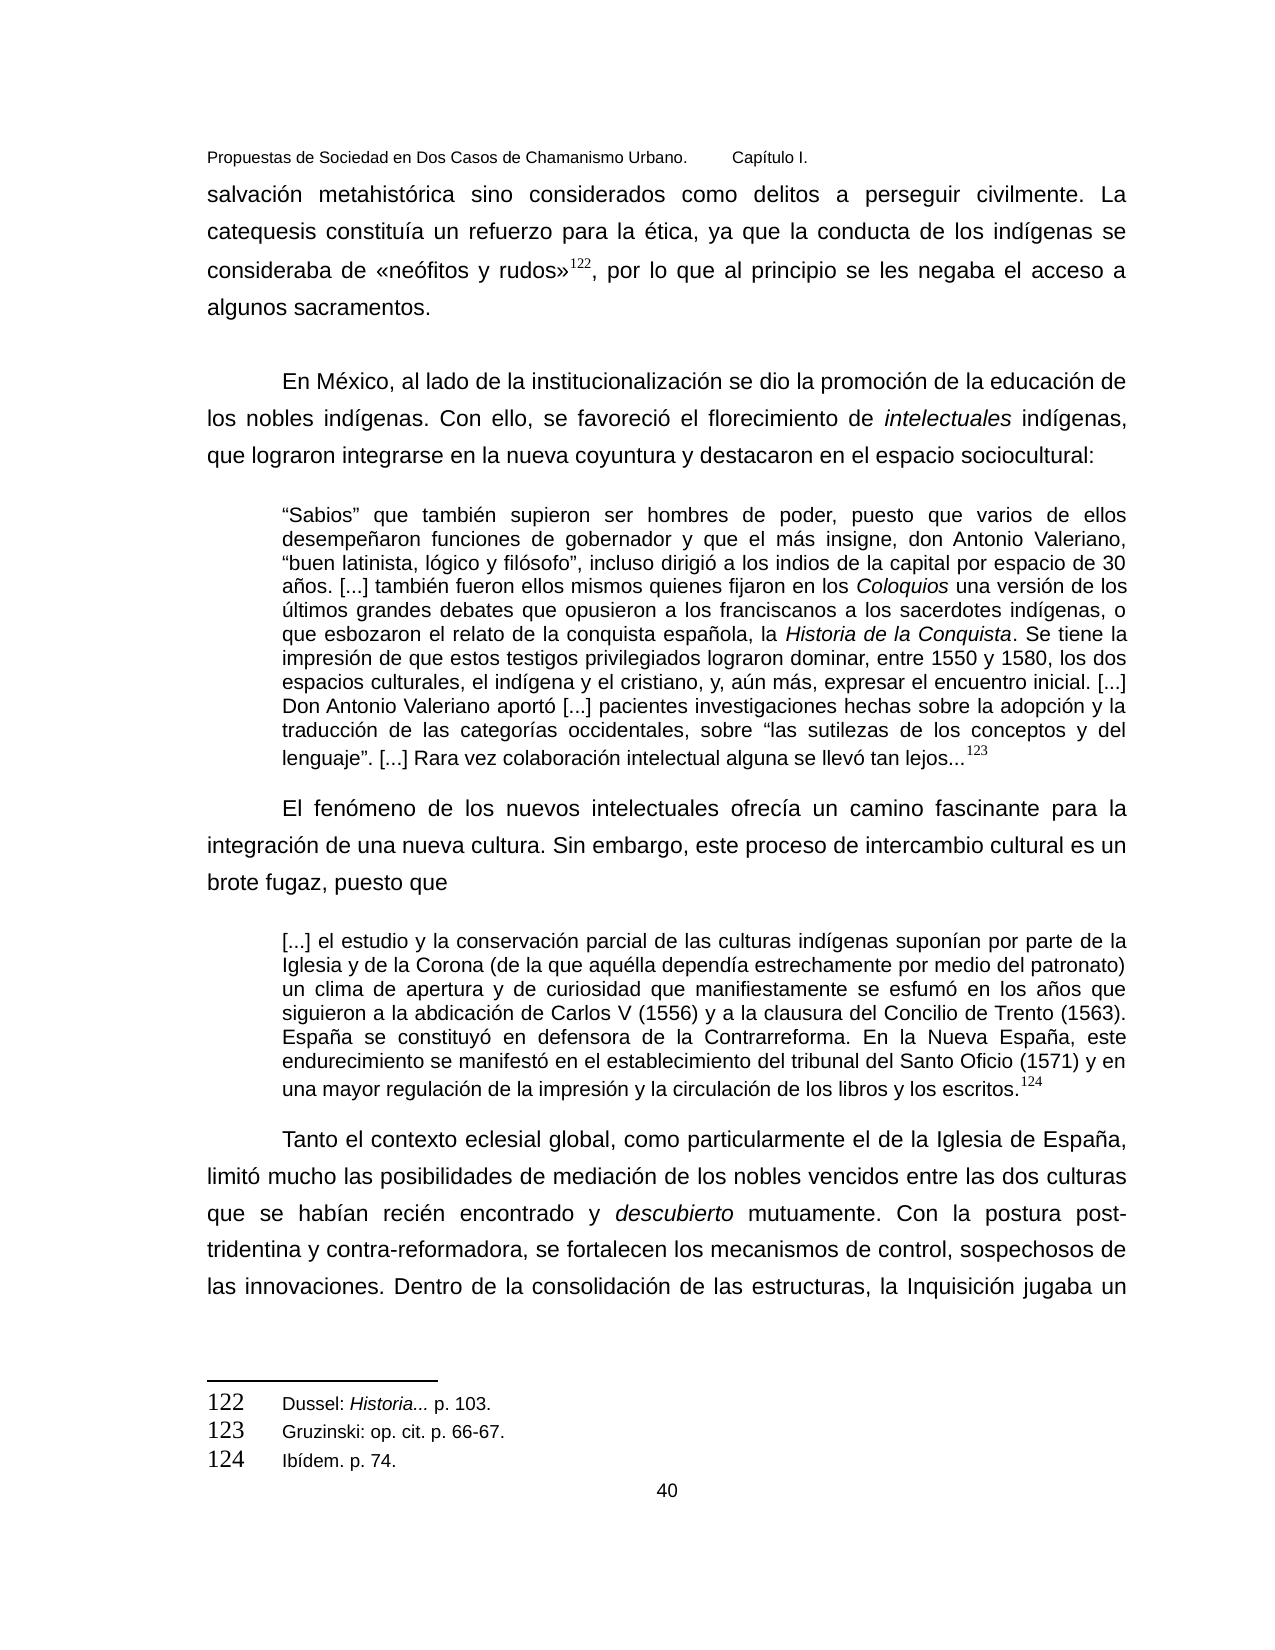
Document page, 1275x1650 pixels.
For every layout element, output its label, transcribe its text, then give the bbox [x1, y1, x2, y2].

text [207, 181, 1127, 320]
text El fenómeno de los nuevos intelectuales ofrecía un camino fascinante para la integración de una nueva cultura. Sin embargo, este proceso de intercambio cultural es un brote fugaz, puesto que [207, 795, 1127, 895]
text En México, al lado de la institucionalización se dio la promoción de la educación de los nobles indígenas. Con ello, se favoreció el florecimiento de intelectuales indígenas, que lograron integrarse en la nueva coyuntura y destacaron en el espacio sociocultural: [207, 368, 1127, 468]
text [...] el estudio y la conservación parcial de las culturas indígenas suponían por parte de la Iglesia y de la Corona (de la que aquélla dependía estrechamente por medio del patronato) un clima de apertura y de curiosidad que manifiestamente se esfumó en los años que siguieron a la abdicación de Carlos V (1556) y a la clausura del Concilio de Trento (1563). España se constituyó en defensora de la Contrarreforma. En la Nueva España, este endurecimiento se manifestó en el establecimiento del tribunal del Santo Oficio (1571) y en una mayor regulación de la impresión y la circulación de los libros y los escritos. [282, 929, 1127, 1102]
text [207, 1126, 1127, 1299]
text “Sabios” que también supieron ser hombres de poder, puesto que varios de ellos desempeñaron funciones de gobernador y que el más insigne, don Antonio Valeriano, “buen latinista, lógico y filósofo”, incluso dirigió a los indios de la capital por espacio de 30 años. [...] también fueron ellos mismos quienes fijaron en los Coloquios una versión de los últimos grandes debates que opusieron a los franciscanos a los sacerdotes indígenas, o que esbozaron el relato de la conquista española, la Historia de la Conquista. Se tiene la impresión de que estos testigos privilegiados lograron dominar, entre 1550 y 1580, los dos espacios culturales, el indígena y el cristiano, y, aún más, expresar el encuentro inicial. [...] Don Antonio Valeriano aportó [...] pacientes investigaciones hechas sobre la adopción y la traducción de las categorías occidentales, sobre “las sutilezas de los conceptos y del lenguaje”. [...] Rara vez colaboración intelectual alguna se llevó tan lejos... [282, 502, 1127, 771]
